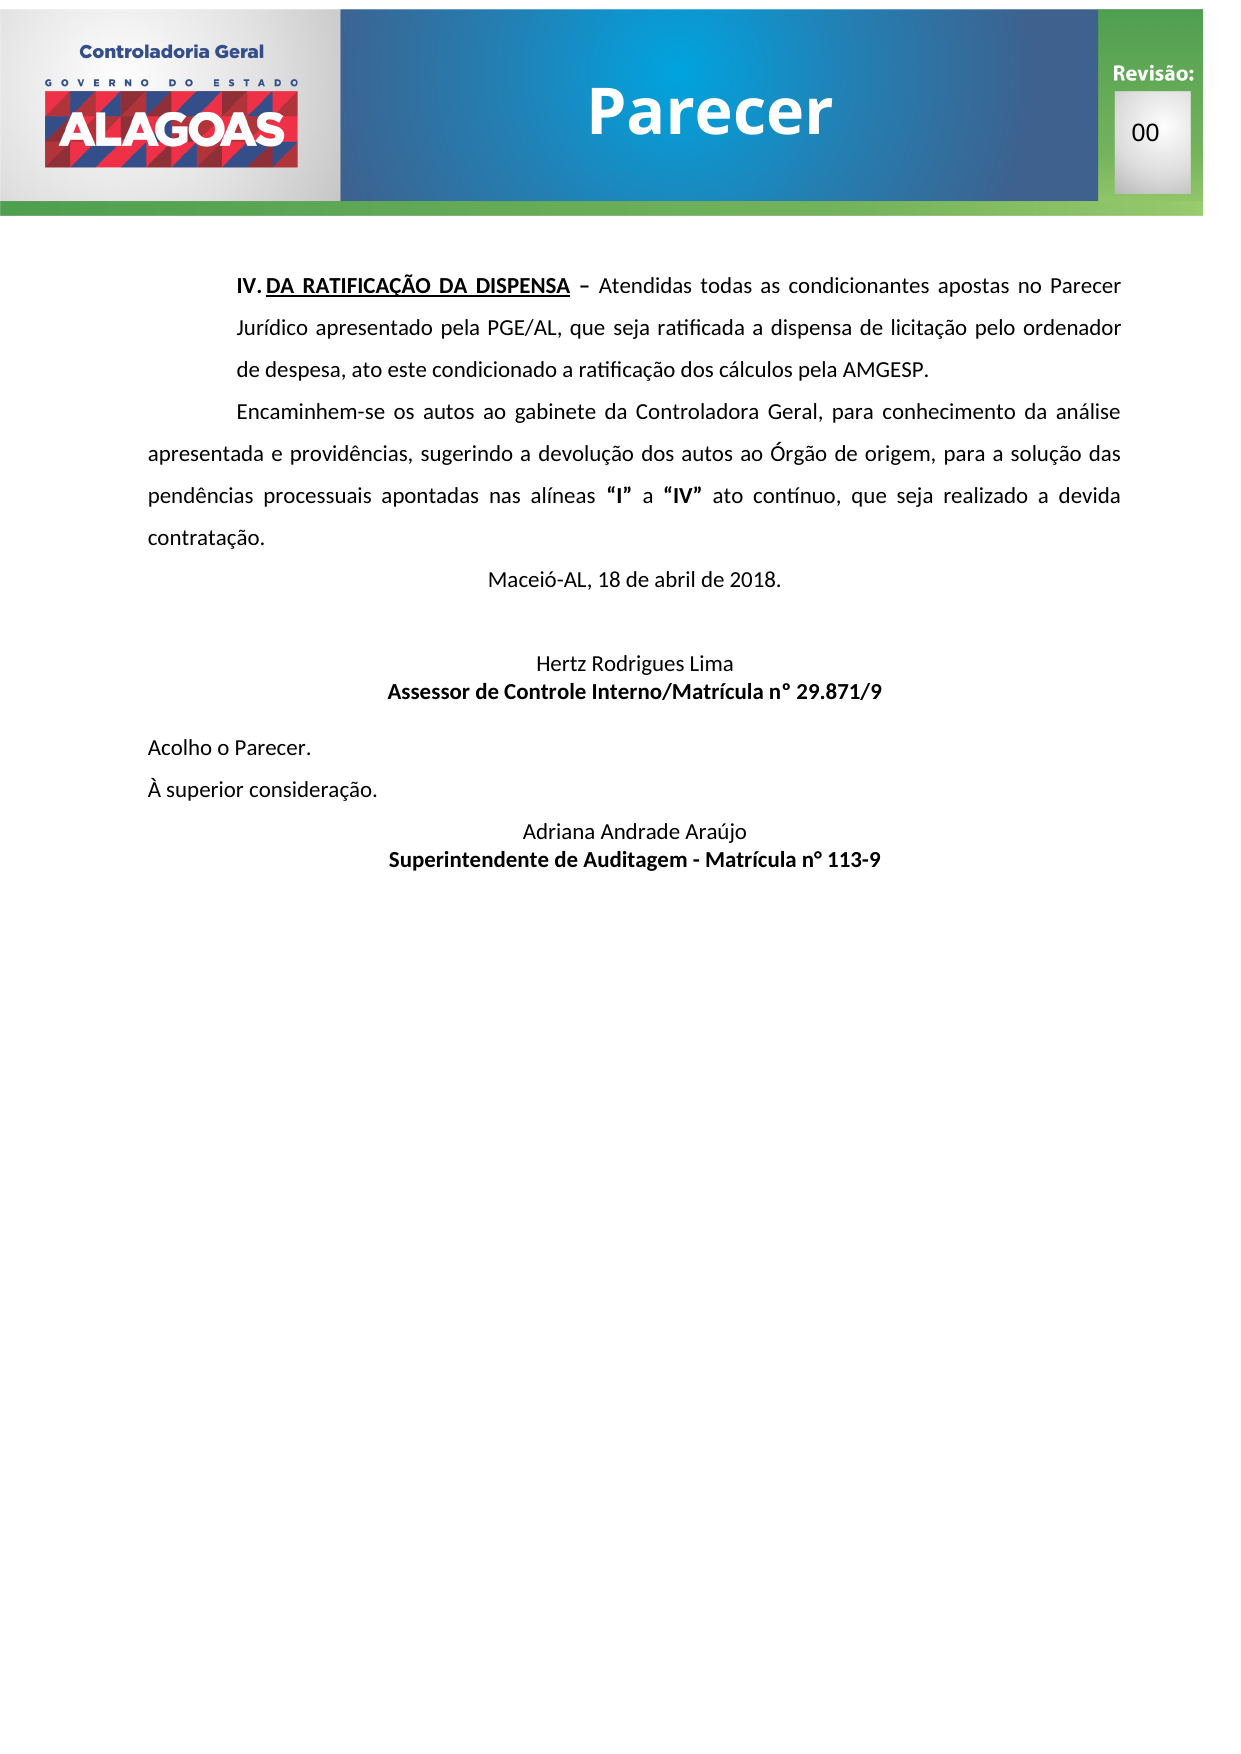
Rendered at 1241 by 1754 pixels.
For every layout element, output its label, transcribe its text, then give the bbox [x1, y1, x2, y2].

text Adriana Andrade Araújo [148, 817, 1122, 845]
text Hertz Rodrigues Lima [148, 649, 1122, 677]
list DA RATIFICAÇÃO DA DISPENSA – Atendidas todas as condicionantes apostas no Parecer Jurídico apresentado pela PGE/AL, que seja ratificada a dispensa de licitação pelo ordenador de despesa, ato este condicionado a ratificação dos cálculos pela AMGESP. [236, 271, 1122, 383]
picture [0, 9, 1204, 216]
text Encaminhem-se os autos ao gabinete da Controladora Geral, para conhecimento da análise apresentada e providências, sugerindo a devolução dos autos ao Órgão de origem, para a solução das pendências processuais apontadas nas alíneas “I” a “IV” ato contínuo, que seja realizado a devida contratação. [148, 397, 1122, 551]
text Maceió-AL, 18 de abril de 2018. [148, 565, 1122, 593]
text À superior consideração. [148, 775, 1122, 803]
text Acolho o Parecer. [148, 733, 1122, 761]
text Assessor de Controle Interno/Matrícula nº 29.871/9 [148, 677, 1122, 705]
text Superintendente de Auditagem - Matrícula n° 113-9 [148, 845, 1122, 873]
